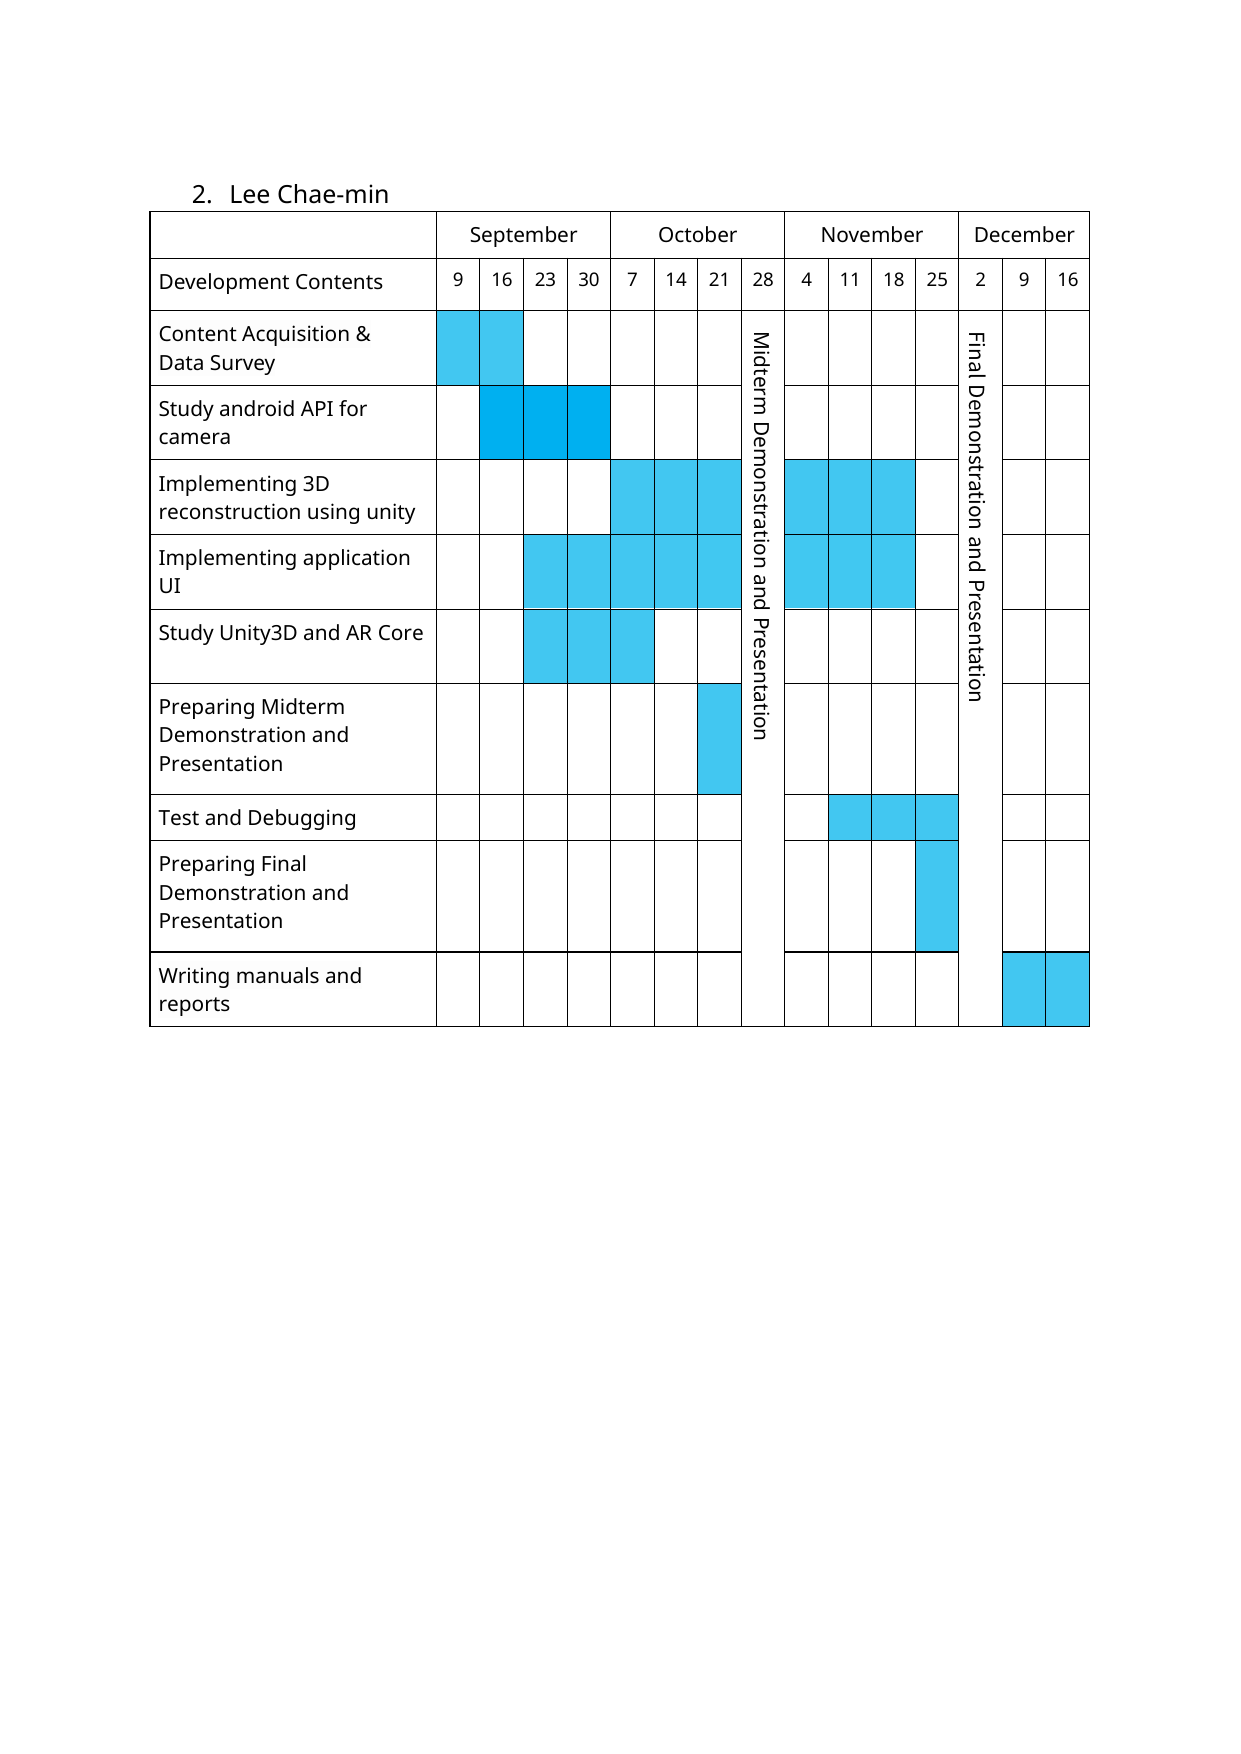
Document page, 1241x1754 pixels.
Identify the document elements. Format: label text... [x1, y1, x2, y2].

table_cell [437, 460, 479, 534]
table_cell [872, 684, 915, 794]
table_cell [611, 841, 654, 951]
table_cell [829, 386, 871, 459]
table_cell 16 [480, 259, 523, 310]
table_cell [655, 535, 697, 608]
table_cell [872, 841, 915, 951]
table_cell [655, 610, 697, 683]
table_cell [1003, 953, 1045, 1026]
table_cell [1003, 386, 1045, 459]
table_cell 4 [785, 259, 828, 310]
table_cell [1046, 535, 1089, 608]
table_cell [655, 953, 697, 1026]
table_cell [611, 953, 654, 1026]
table_cell [829, 311, 871, 385]
table_cell Implementing application UI [151, 535, 436, 608]
table_cell [480, 535, 523, 608]
table_cell [437, 311, 479, 385]
table_cell [568, 610, 610, 683]
table_cell [611, 795, 654, 840]
table_cell [568, 841, 610, 951]
table_cell [785, 460, 828, 534]
table_cell [1046, 841, 1089, 951]
table_cell [1003, 841, 1045, 951]
table_cell Development Contents [151, 259, 436, 310]
table_cell [785, 841, 828, 951]
table_cell [568, 311, 610, 385]
table_cell [655, 684, 697, 794]
table_cell [829, 610, 871, 683]
table_cell Preparing Final Demonstration and Presentation [151, 841, 436, 951]
table_header December [959, 212, 1089, 257]
table_cell [524, 610, 567, 683]
table_cell Study android API for camera [151, 386, 436, 459]
table_cell Implementing 3D reconstruction using unity [151, 460, 436, 534]
table_cell [829, 841, 871, 951]
table_header November [785, 212, 958, 257]
table_cell [437, 386, 479, 459]
table_cell [785, 535, 828, 608]
table_cell [437, 953, 479, 1026]
table_cell [1046, 311, 1089, 385]
table_cell Final Demonstration and Presentation [959, 311, 1002, 1026]
table_cell 9 [1003, 259, 1045, 310]
table_cell [916, 460, 958, 534]
table_cell [480, 311, 523, 385]
table_cell [916, 795, 958, 840]
table_cell [829, 953, 871, 1026]
table_cell [785, 684, 828, 794]
table_cell [785, 953, 828, 1026]
table_cell [480, 386, 523, 459]
table_cell [437, 610, 479, 683]
table_cell [655, 795, 697, 840]
table_cell [1003, 535, 1045, 608]
table_cell [872, 311, 915, 385]
table_cell [1046, 460, 1089, 534]
table_cell [611, 386, 654, 459]
table_cell [829, 460, 871, 534]
table_cell 11 [829, 259, 871, 310]
table_cell [1003, 460, 1045, 534]
table_cell [872, 610, 915, 683]
table_cell [568, 953, 610, 1026]
table_cell [785, 610, 828, 683]
table_cell [698, 684, 741, 794]
table_cell 2 [959, 259, 1002, 310]
table_cell [1003, 610, 1045, 683]
table_cell [1046, 386, 1089, 459]
table_cell [611, 610, 654, 683]
table_cell [698, 460, 741, 534]
table_cell [785, 386, 828, 459]
table_cell [524, 953, 567, 1026]
table_cell [1003, 795, 1045, 840]
table_cell [568, 795, 610, 840]
table_cell [655, 460, 697, 534]
table_cell 21 [698, 259, 741, 310]
table_cell [524, 841, 567, 951]
table_cell Writing manuals and reports [151, 953, 436, 1026]
table_cell [437, 684, 479, 794]
table_cell [698, 535, 741, 608]
table_cell [655, 386, 697, 459]
table_cell 16 [1046, 259, 1089, 310]
table_cell [1046, 953, 1089, 1026]
table_cell 9 [437, 259, 479, 310]
table_cell [437, 535, 479, 608]
table_cell [916, 535, 958, 608]
table_cell [524, 311, 567, 385]
table_cell [524, 795, 567, 840]
table_cell 28 [742, 259, 784, 310]
table_cell [872, 386, 915, 459]
table_cell [829, 795, 871, 840]
table_cell [655, 841, 697, 951]
table_cell 25 [916, 259, 958, 310]
table_cell [698, 795, 741, 840]
table_cell [437, 841, 479, 951]
table_cell [1046, 795, 1089, 840]
table_cell [785, 311, 828, 385]
table_cell [611, 311, 654, 385]
table_cell 7 [611, 259, 654, 310]
table_cell [916, 610, 958, 683]
table_cell [611, 460, 654, 534]
table_cell [1046, 610, 1089, 683]
table_cell [916, 311, 958, 385]
table_cell [916, 386, 958, 459]
table_cell [872, 535, 915, 608]
table_cell [698, 841, 741, 951]
table_cell 23 [524, 259, 567, 310]
table_cell Test and Debugging [151, 795, 436, 840]
table_cell Content Acquisition & Data Survey [151, 311, 436, 385]
table_cell [568, 684, 610, 794]
table_header September [437, 212, 610, 257]
table_cell 30 [568, 259, 610, 310]
table_cell [698, 386, 741, 459]
table_cell [698, 610, 741, 683]
table_cell [524, 386, 567, 459]
table_cell [1003, 311, 1045, 385]
table_cell 18 [872, 259, 915, 310]
table_cell [524, 535, 567, 608]
table_cell [568, 535, 610, 608]
table_cell [872, 953, 915, 1026]
table_cell [611, 535, 654, 608]
table_cell [524, 460, 567, 534]
table_cell [480, 460, 523, 534]
table_cell [480, 795, 523, 840]
table_header [151, 212, 436, 257]
table_cell [568, 460, 610, 534]
table_cell 14 [655, 259, 697, 310]
table_cell [916, 684, 958, 794]
table_cell [698, 311, 741, 385]
table_cell [872, 460, 915, 534]
table_cell [437, 795, 479, 840]
table_cell [829, 684, 871, 794]
table_cell [1003, 684, 1045, 794]
table_cell Midterm Demonstration and Presentation [742, 311, 784, 1026]
table_cell [655, 311, 697, 385]
table_cell [1046, 684, 1089, 794]
table_cell [524, 684, 567, 794]
table_cell Study Unity3D and AR Core [151, 610, 436, 683]
table_cell [785, 795, 828, 840]
table_cell Preparing Midterm Demonstration and Presentation [151, 684, 436, 794]
table_cell [916, 953, 958, 1026]
table_cell [480, 841, 523, 951]
list Lee Chae-min [192, 177, 1090, 211]
table_cell [480, 684, 523, 794]
table_cell [611, 684, 654, 794]
table_cell [698, 953, 741, 1026]
table_cell [916, 841, 958, 951]
table_cell [480, 953, 523, 1026]
table_header October [611, 212, 784, 257]
table_cell [568, 386, 610, 459]
table_cell [872, 795, 915, 840]
table_cell [480, 610, 523, 683]
table_cell [829, 535, 871, 608]
